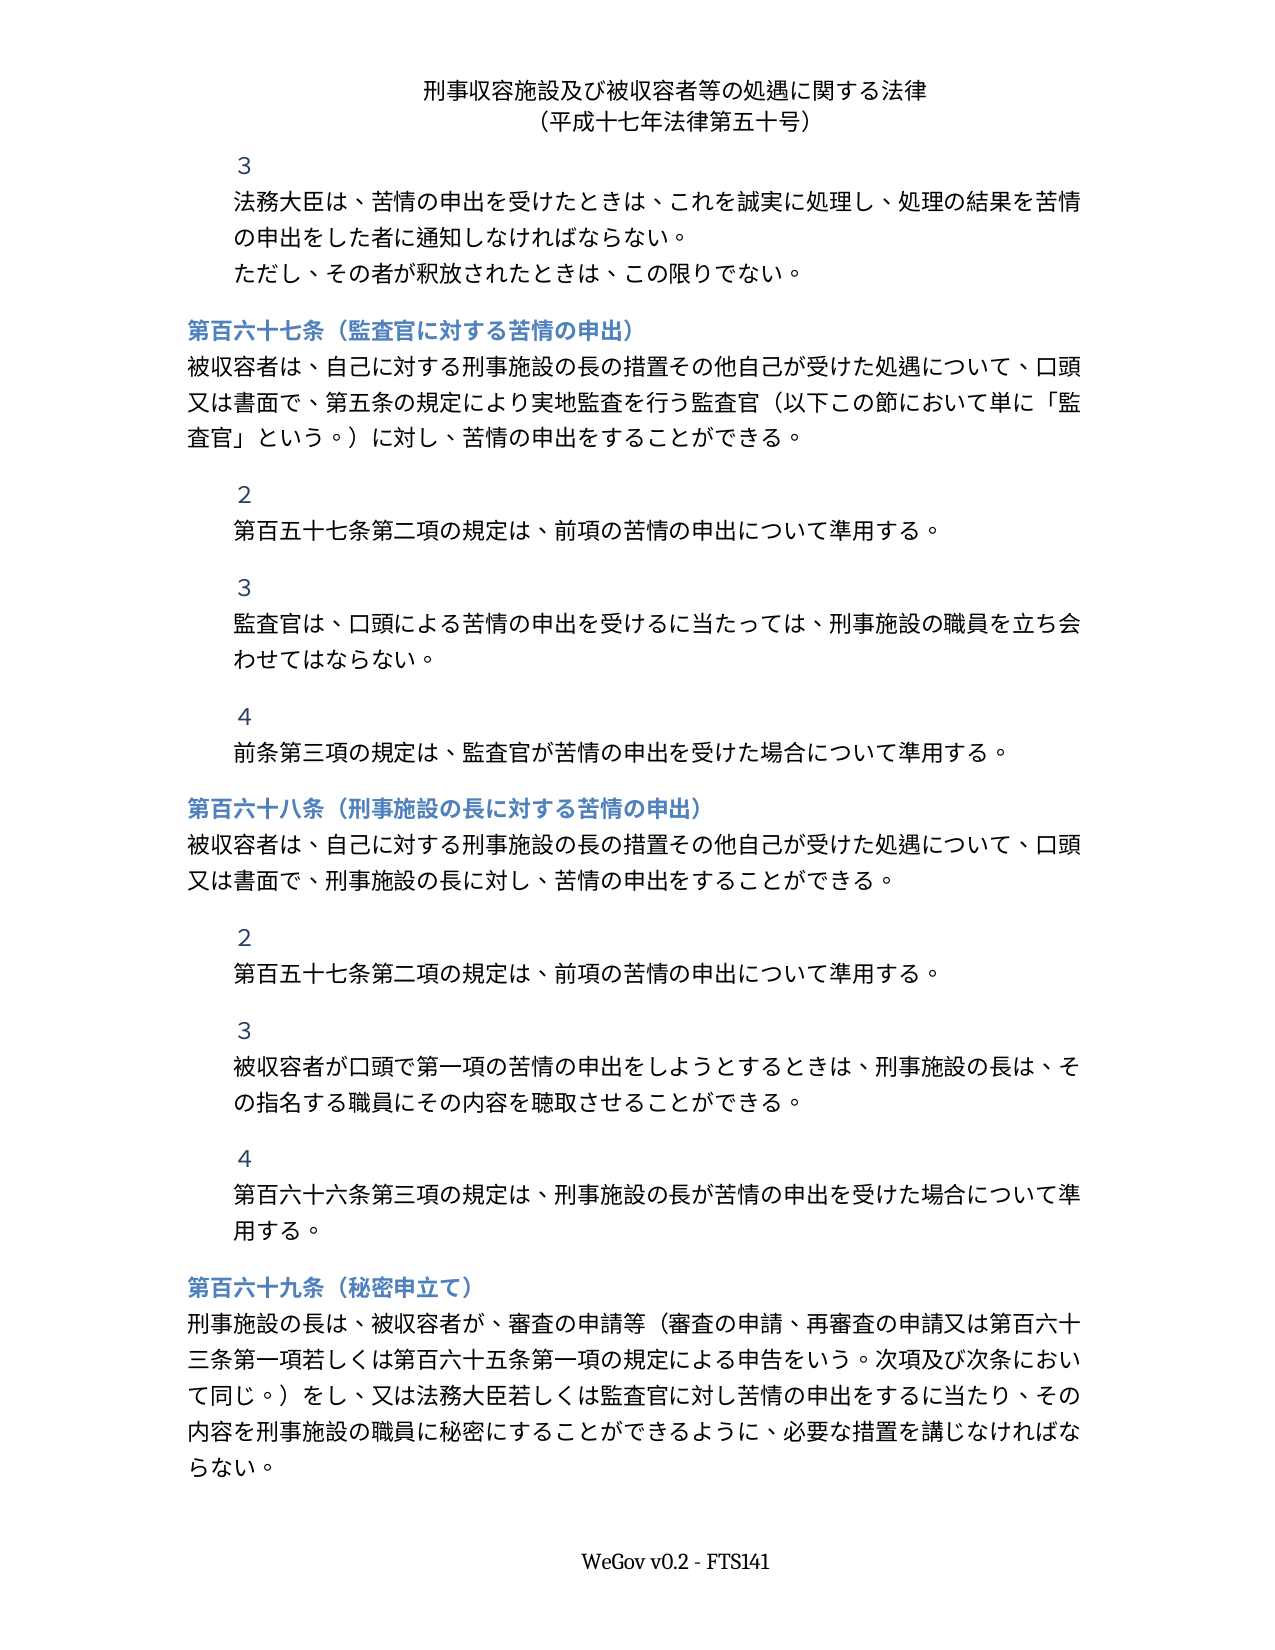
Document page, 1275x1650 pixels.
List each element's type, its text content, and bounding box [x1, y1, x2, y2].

text 前条第三項の規定は、監査官が苦情の申出を受けた場合について準用する。 [233, 736, 1087, 768]
subtitle ３ [233, 572, 1087, 603]
subtitle ４ [233, 1143, 1087, 1174]
text 第百五十七条第二項の規定は、前項の苦情の申出について準用する。 [233, 515, 1087, 546]
text 第百五十七条第二項の規定は、前項の苦情の申出について準用する。 [233, 958, 1087, 989]
subtitle ２ [233, 922, 1087, 953]
text 監査官は、口頭による苦情の申出を受けるに当たっては、刑事施設の職員を立ち会わせてはならない。 [233, 608, 1087, 675]
subtitle 第百六十九条（秘密申立て） [187, 1272, 1087, 1303]
text 被収容者が口頭で第一項の苦情の申出をしようとするときは、刑事施設の長は、その指名する職員にその内容を聴取させることができる。 [233, 1051, 1087, 1118]
subtitle ２ [233, 479, 1087, 510]
subtitle 第百六十八条（刑事施設の長に対する苦情の申出） [187, 793, 1087, 824]
subtitle ３ [233, 1014, 1087, 1046]
subtitle 第百六十七条（監査官に対する苦情の申出） [187, 314, 1087, 346]
text 刑事施設の長は、被収容者が、審査の申請等（審査の申請、再審査の申請又は第百六十三条第一項若しくは第百六十五条第一項の規定による申告をいう。次項及び次条において同じ。）をし、又は法務大臣若しくは監査官に対し苦情の申出をするに当たり、その内容を刑事施設の職員に秘密にすることができるように、必要な措置を講じなければならない。 [187, 1308, 1087, 1483]
text 被収容者は、自己に対する刑事施設の長の措置その他自己が受けた処遇について、口頭又は書面で、第五条の規定により実地監査を行う監査官（以下この節において単に「監査官」という。）に対し、苦情の申出をすることができる。 [187, 351, 1087, 454]
text 第百六十六条第三項の規定は、刑事施設の長が苦情の申出を受けた場合について準用する。 [233, 1179, 1087, 1246]
text 法務大臣は、苦情の申出を受けたときは、これを誠実に処理し、処理の結果を苦情の申出をした者に通知しなければならない。 ただし、その者が釈放されたときは、この限りでない。 [233, 186, 1087, 289]
text 被収容者は、自己に対する刑事施設の長の措置その他自己が受けた処遇について、口頭又は書面で、刑事施設の長に対し、苦情の申出をすることができる。 [187, 829, 1087, 896]
subtitle ３ [233, 150, 1087, 181]
subtitle ４ [233, 701, 1087, 732]
